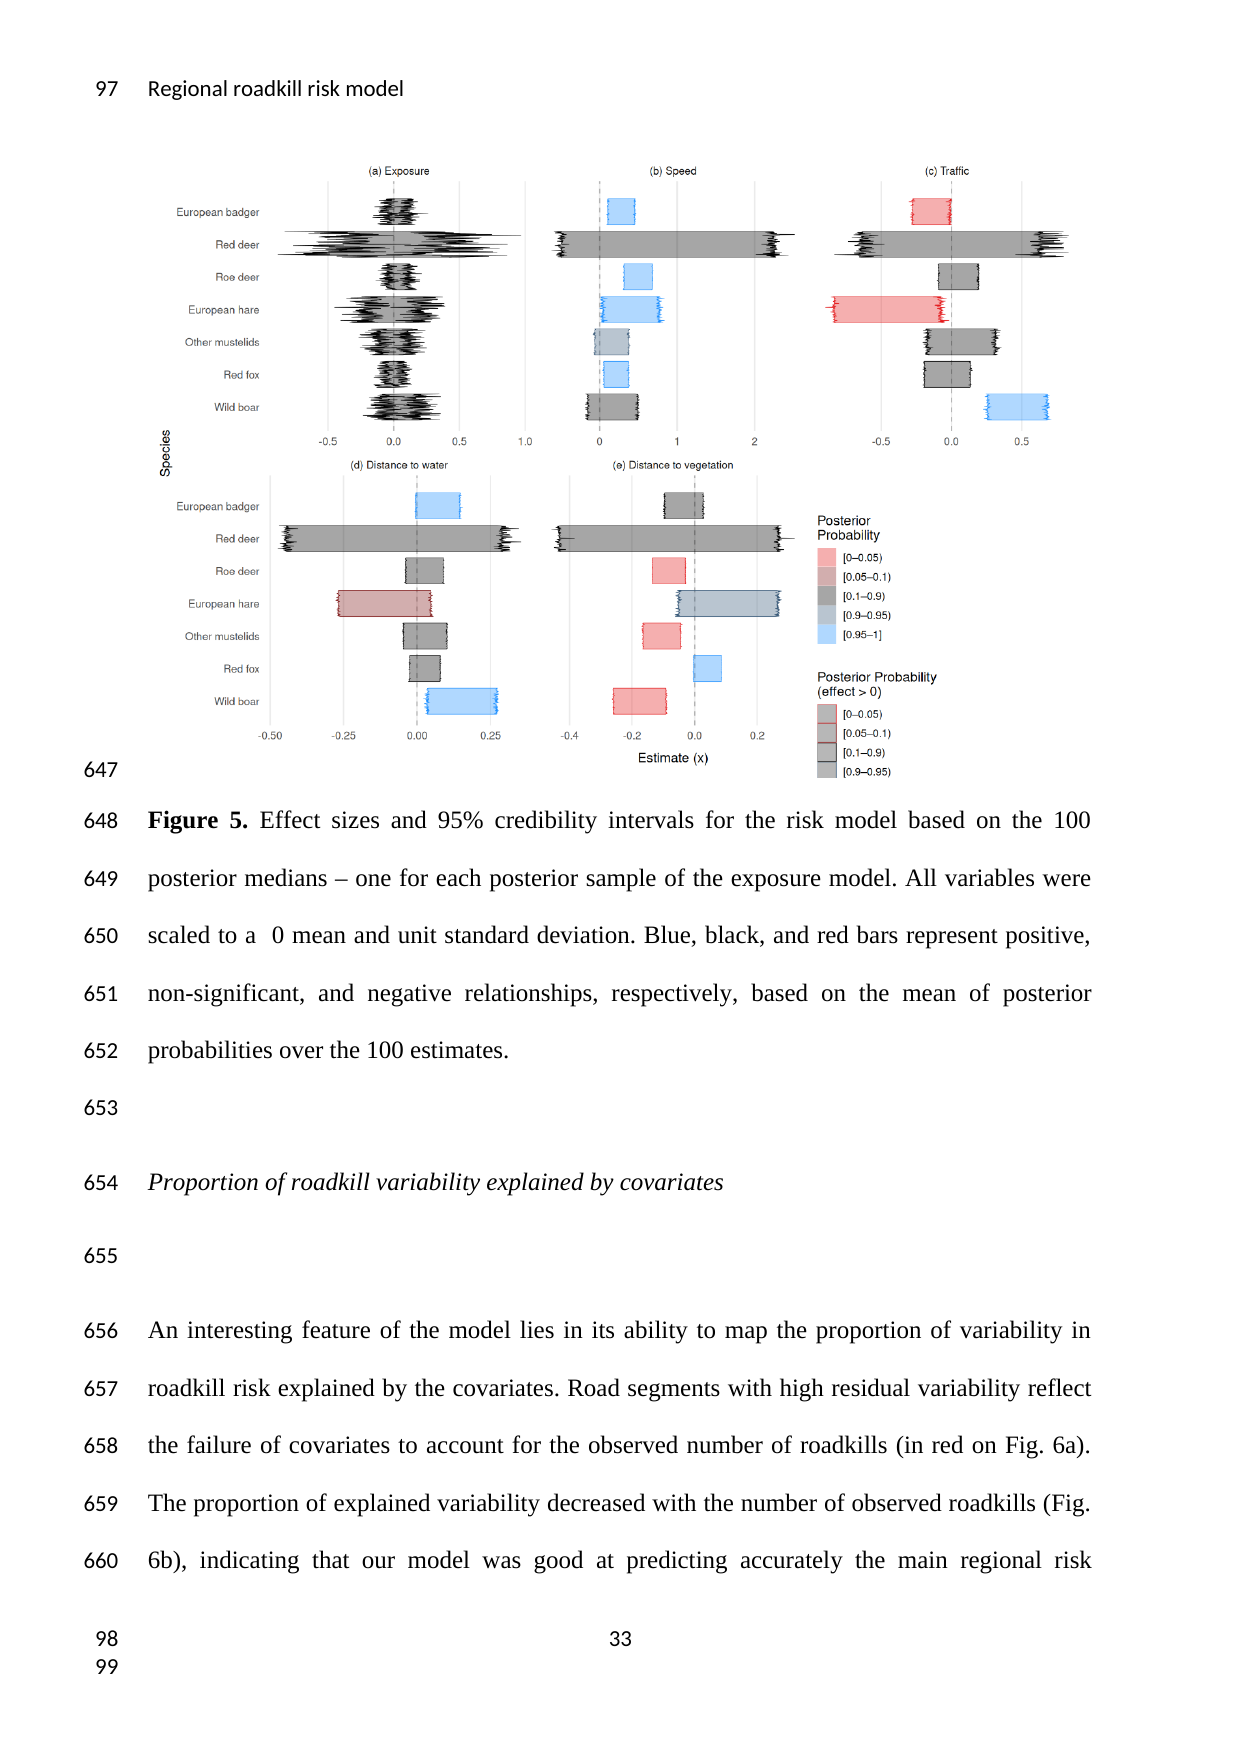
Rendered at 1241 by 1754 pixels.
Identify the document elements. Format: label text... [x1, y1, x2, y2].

text Figure 5. Effect sizes and 95% credibility intervals for the risk model based on the 100 posterior medians – one for each posterior sample of the exposure model. All variables were scaled to a 0 mean and unit standard deviation. Blue, black, and red bars represent positive, non-significant, and negative relationships, respectively, based on the mean of posterior probabilities over the 100 estimates. [148, 806, 1092, 1064]
text Proportion of roadkill variability explained by covariates [148, 1167, 1092, 1196]
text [148, 1316, 1092, 1574]
picture [147, 147, 1093, 778]
